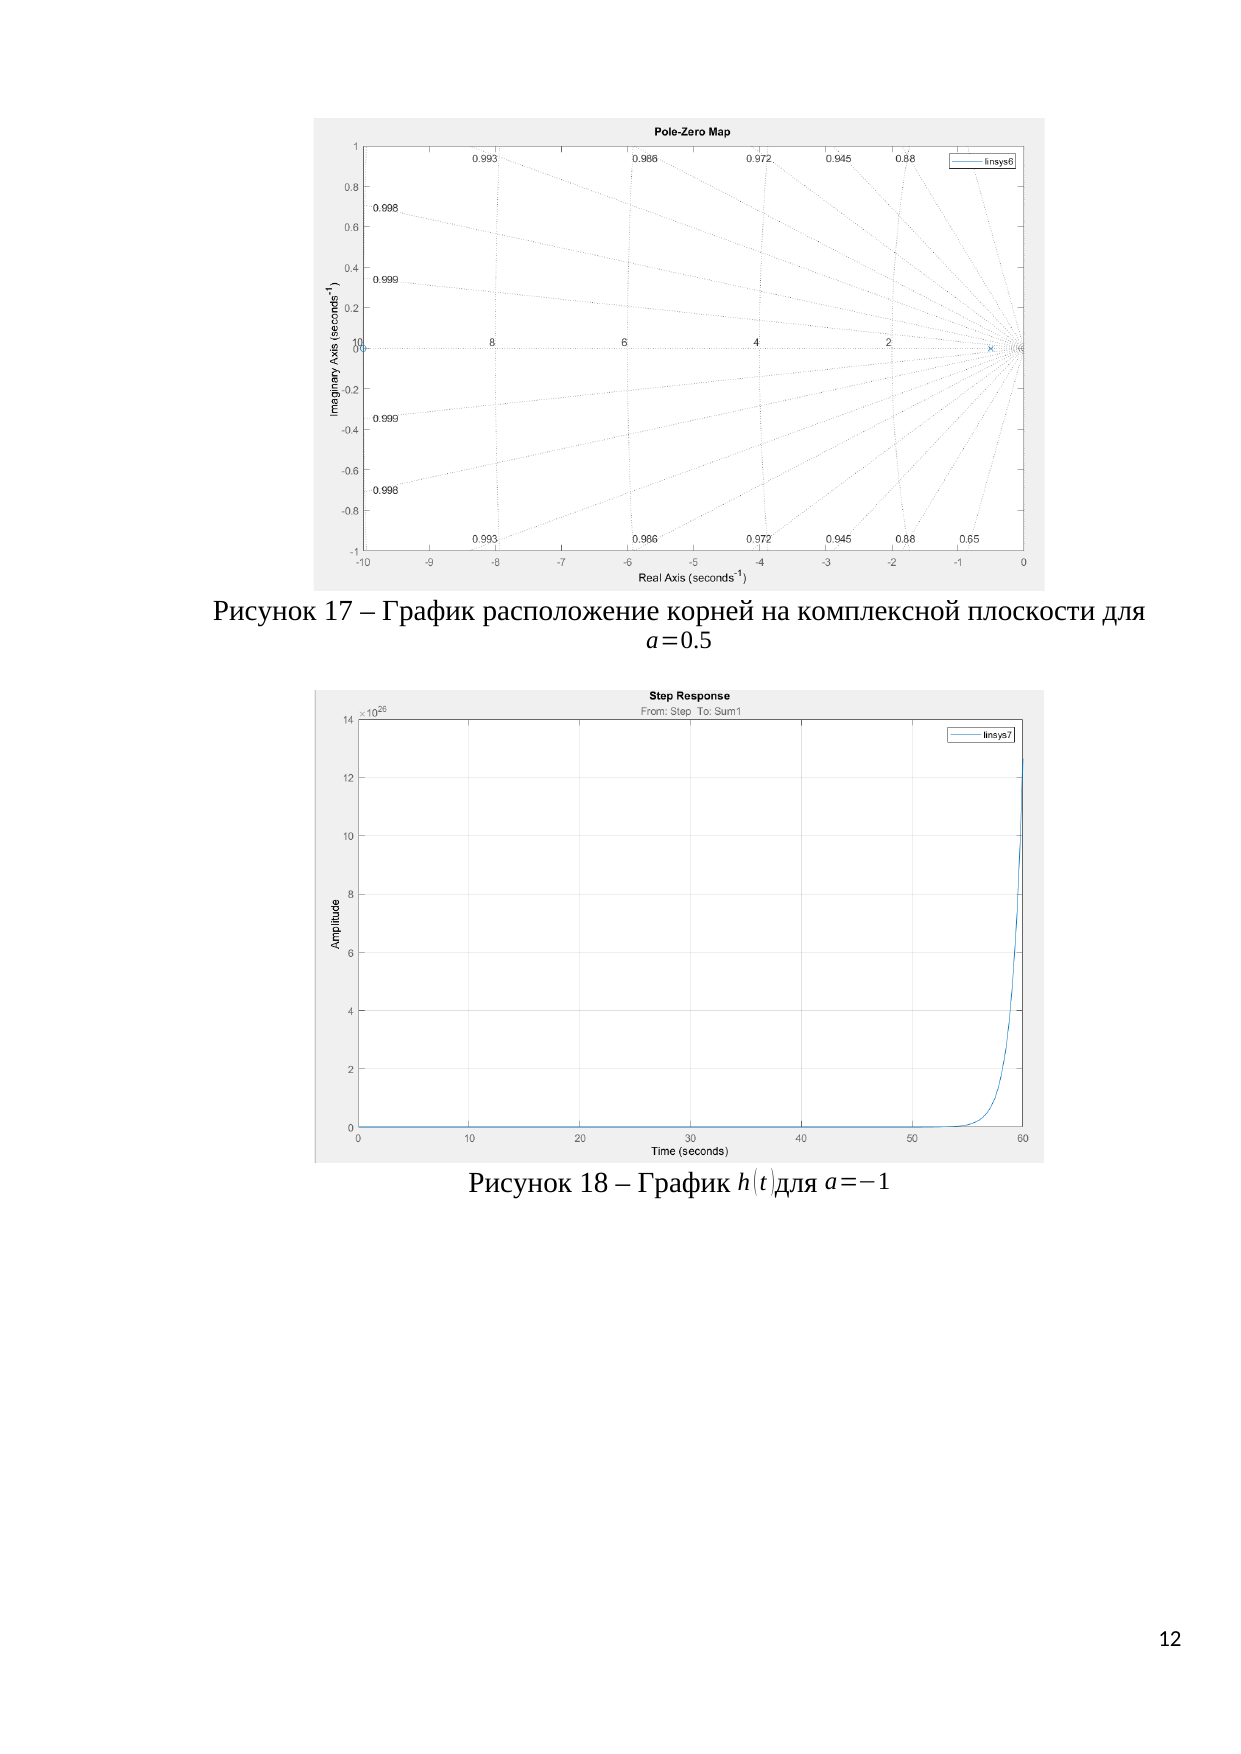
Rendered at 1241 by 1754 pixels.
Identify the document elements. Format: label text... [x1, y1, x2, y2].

text Рисунок 17 – График расположение корней на комплексной плоскости для [177, 593, 1181, 654]
picture [314, 690, 1044, 1163]
picture [313, 118, 1045, 591]
text Рисунок 18 – График для [177, 1165, 1181, 1198]
